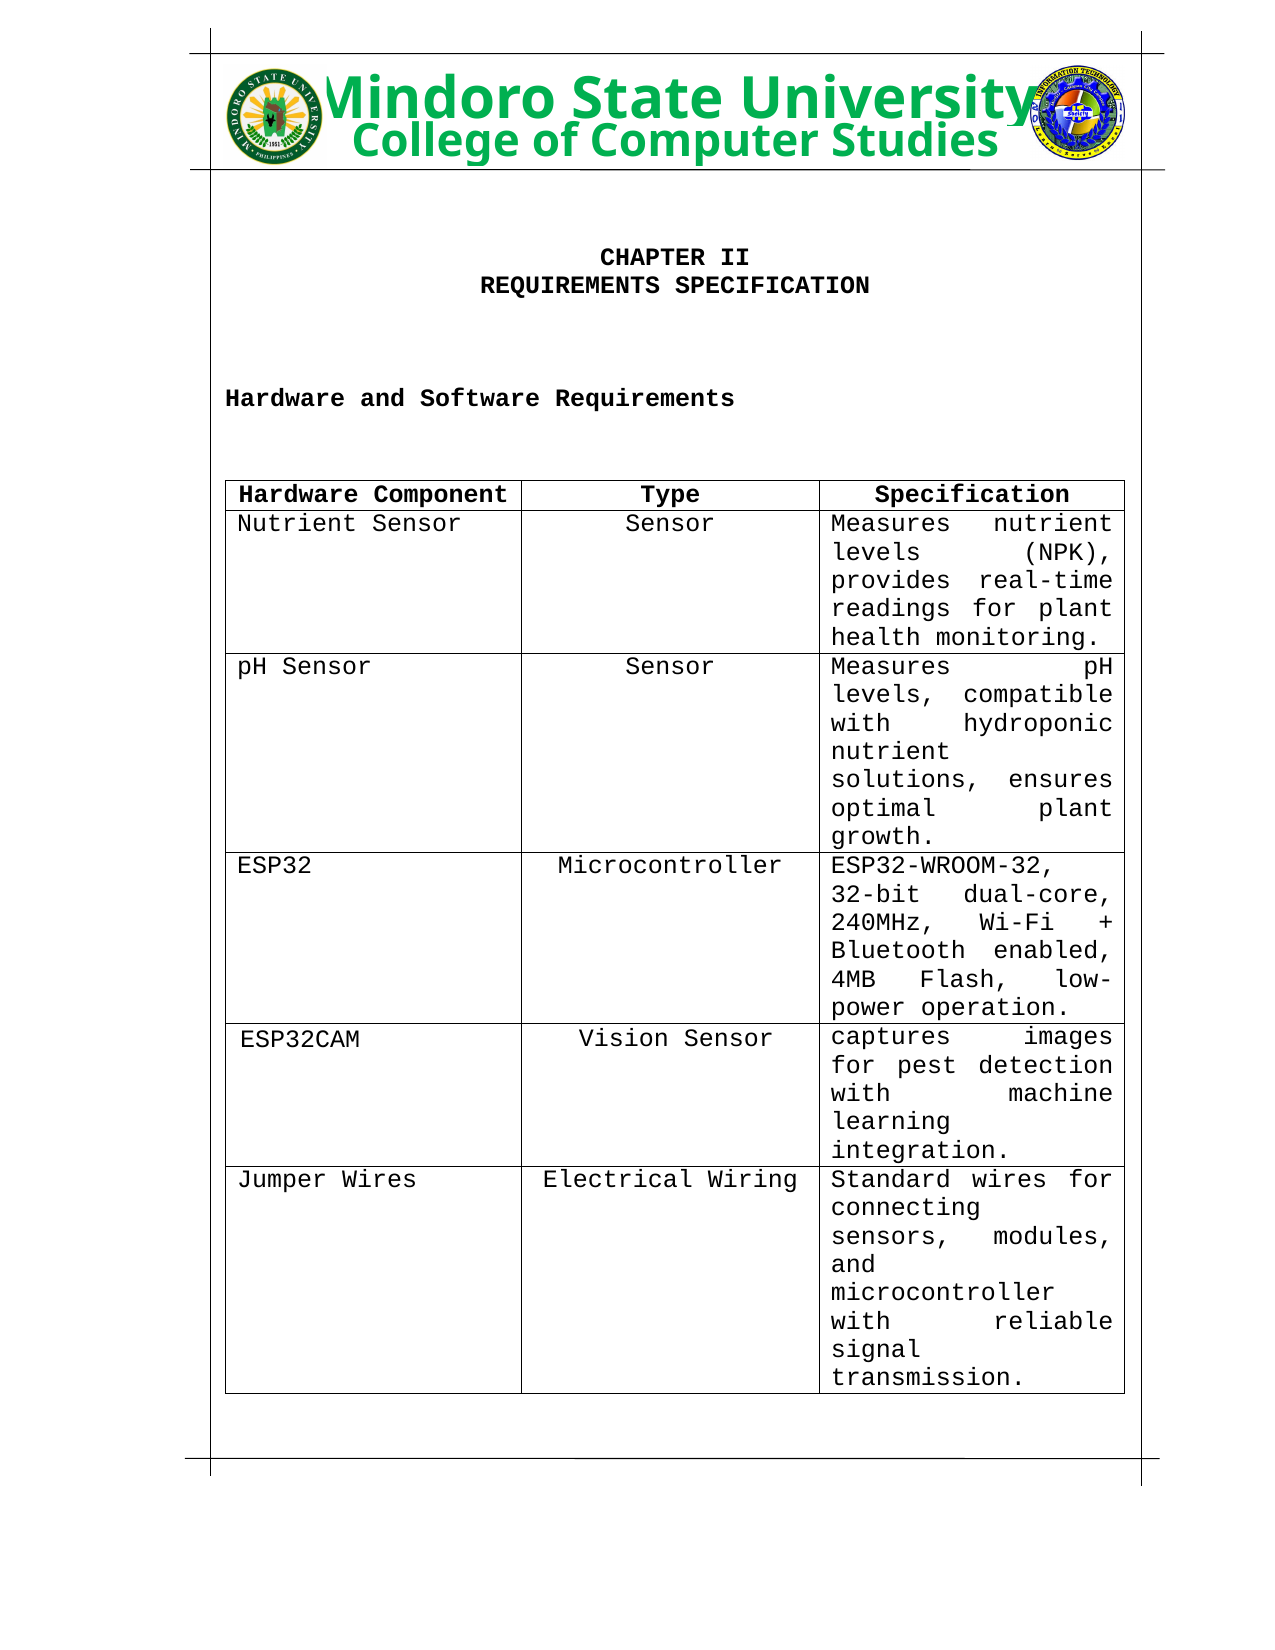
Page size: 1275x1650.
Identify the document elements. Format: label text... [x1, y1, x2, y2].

table_cell Measures pH levels, compatible with hydroponic nutrient solutions, ensures optimal plant growth. [820, 654, 1124, 852]
table_cell pH Sensor [226, 654, 521, 852]
table_cell Measures nutrient levels (NPK), provides real-time readings for plant health monitoring. [820, 511, 1124, 652]
table_cell Sensor [522, 654, 819, 852]
table_header Specification [820, 481, 1124, 510]
table_cell Nutrient Sensor [226, 511, 521, 652]
text REQUIREMENTS SPECIFICATION [225, 273, 1125, 301]
table_cell ESP32 [226, 853, 521, 1023]
table_cell Jumper Wires [226, 1167, 521, 1393]
table_cell Standard wires for connecting sensors, modules, and microcontroller with reliable signal transmission. [820, 1167, 1124, 1393]
table_header Hardware Component [226, 481, 521, 510]
table_cell Sensor [522, 511, 819, 652]
text CHAPTER II [225, 244, 1125, 273]
table_cell captures images for pest detection with machine learning integration. [820, 1024, 1124, 1166]
picture [222, 64, 327, 169]
table_cell [226, 1024, 521, 1166]
table_cell Microcontroller [522, 853, 819, 1023]
text Hardware and Software Requirements [225, 386, 1125, 414]
table_cell Electrical Wiring [522, 1167, 819, 1393]
picture [1029, 65, 1125, 161]
table_cell ESP32-WROOM-32, 32-bit dual-core, 240MHz, Wi-Fi + Bluetooth enabled, 4MB Flash, low-power operation. [820, 853, 1124, 1023]
table_cell [522, 1024, 819, 1166]
table_header Type [522, 481, 819, 510]
